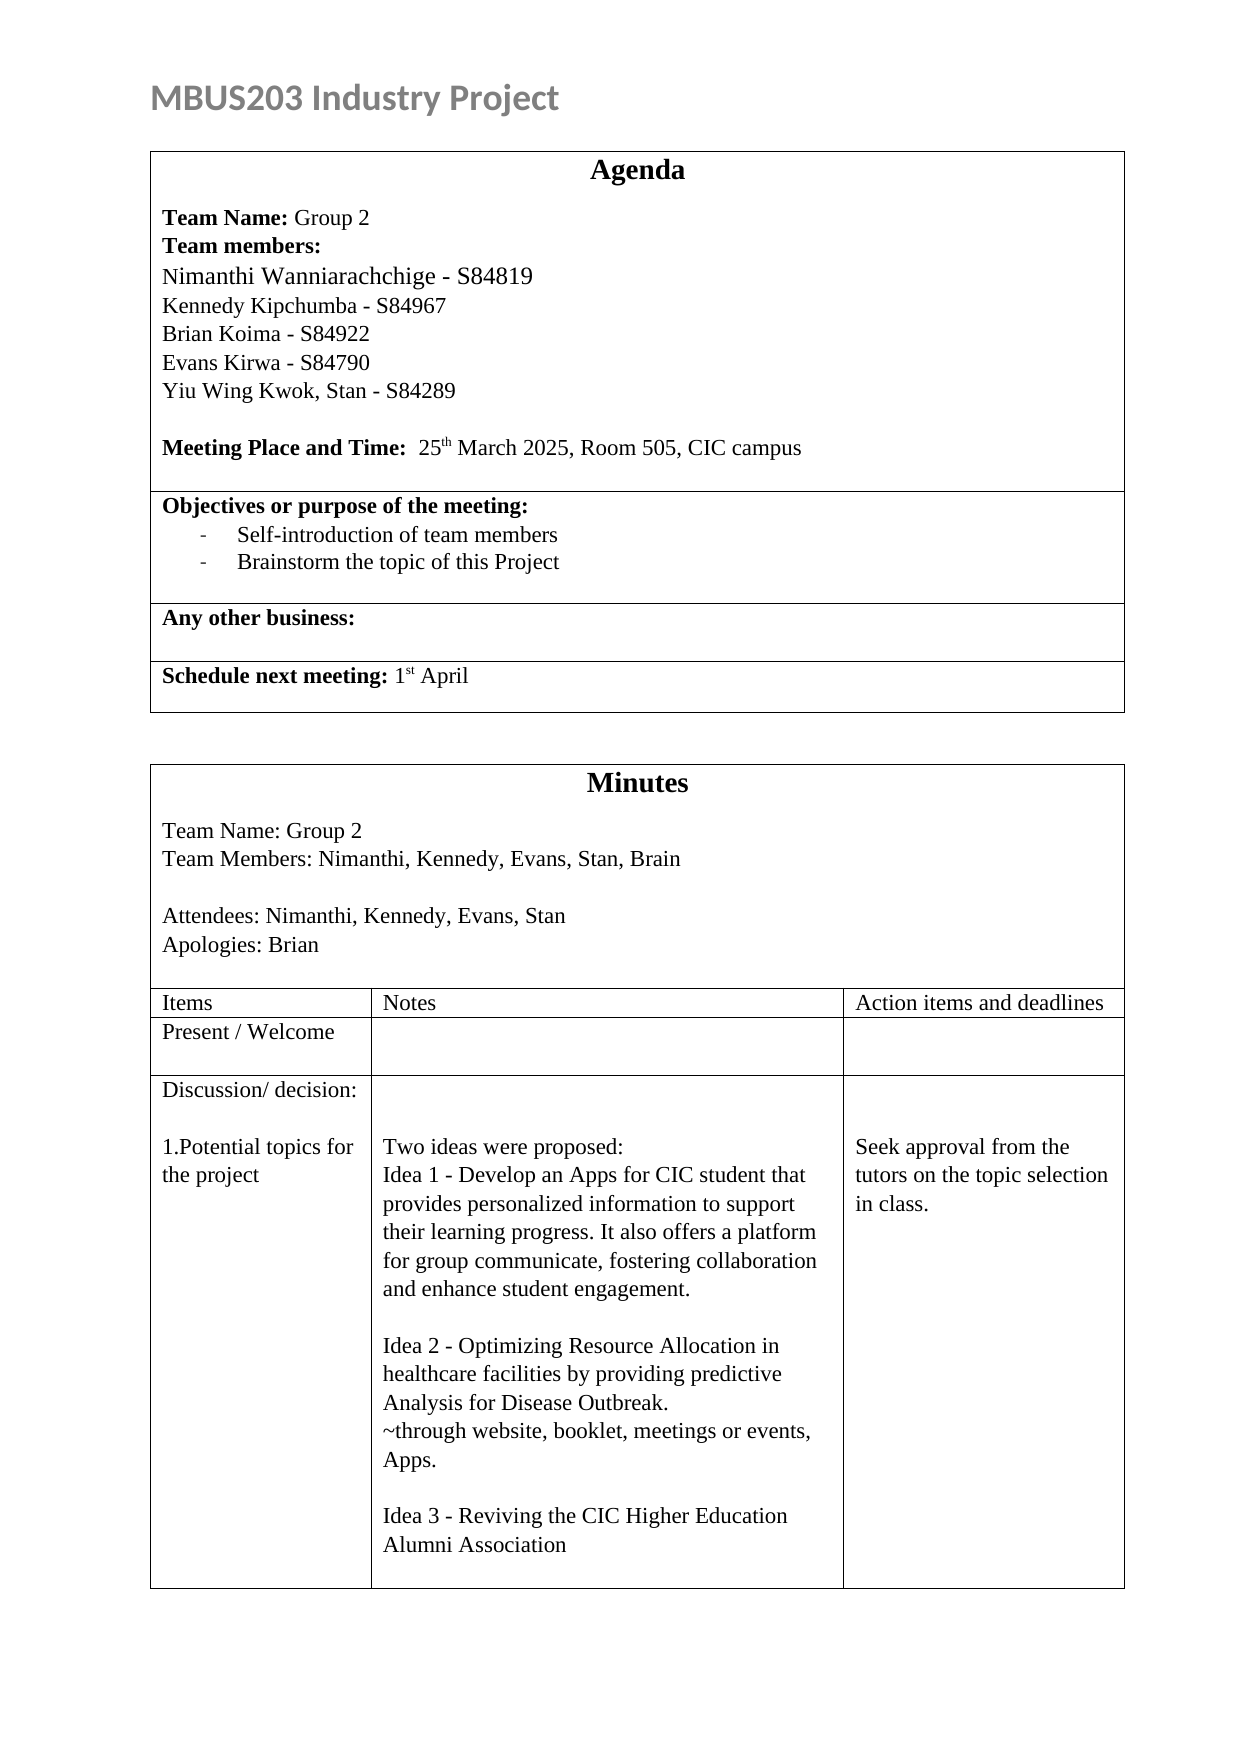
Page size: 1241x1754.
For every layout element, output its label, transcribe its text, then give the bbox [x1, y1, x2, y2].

table_cell Discussion/ decision: 1.Potential topics for the project [151, 1076, 371, 1588]
table_cell Team Name: Group 2 [151, 204, 1124, 233]
table_cell Any other business: [151, 604, 1124, 661]
table_cell Seek approval from the tutors on the topic selection in class. [844, 1076, 1124, 1588]
table_cell Present / Welcome [151, 1018, 371, 1075]
table_cell [844, 1018, 1124, 1075]
table_cell Team members: [151, 233, 1124, 261]
table_cell Attendees: Nimanthi, Kennedy, Evans, Stan [151, 874, 1124, 931]
table_cell Objectives or purpose of the meeting: Self-introduction of team members Brainstorm the topic of this Project [151, 492, 1124, 603]
table_cell Notes [372, 989, 843, 1017]
table_header Minutes [151, 765, 1124, 817]
table_header Agenda [151, 152, 1124, 204]
table_cell Nimanthi Wanniarachchige - S84819 Kennedy Kipchumba - S84967 Brian Koima - S84922 Evans Kirwa - S84790 Yiu Wing Kwok, Stan - S84289 Meeting Place and Time: 25th March 2025, Room 505, CIC campus [151, 261, 1124, 491]
table_cell Apologies: Brian [151, 931, 1124, 988]
table_cell Action items and deadlines [844, 989, 1124, 1017]
table_cell Schedule next meeting: 1st April [151, 662, 1124, 712]
table_cell Two ideas were proposed: Idea 1 - Develop an Apps for CIC student that provides personalized information to support their learning progress. It also offers a platform for group communicate, fostering collaboration and enhance student engagement. Idea 2 - Optimizing Resource Allocation in healthcare facilities by providing predictive Analysis for Disease Outbreak. ~through website, booklet, meetings or events, Apps. Idea 3 - Reviving the CIC Higher Education Alumni Association [372, 1076, 843, 1588]
table_cell Team Name: Group 2 Team Members: Nimanthi, Kennedy, Evans, Stan, Brain [151, 817, 1124, 874]
table_cell [372, 1018, 843, 1075]
table_cell Items [151, 989, 371, 1017]
